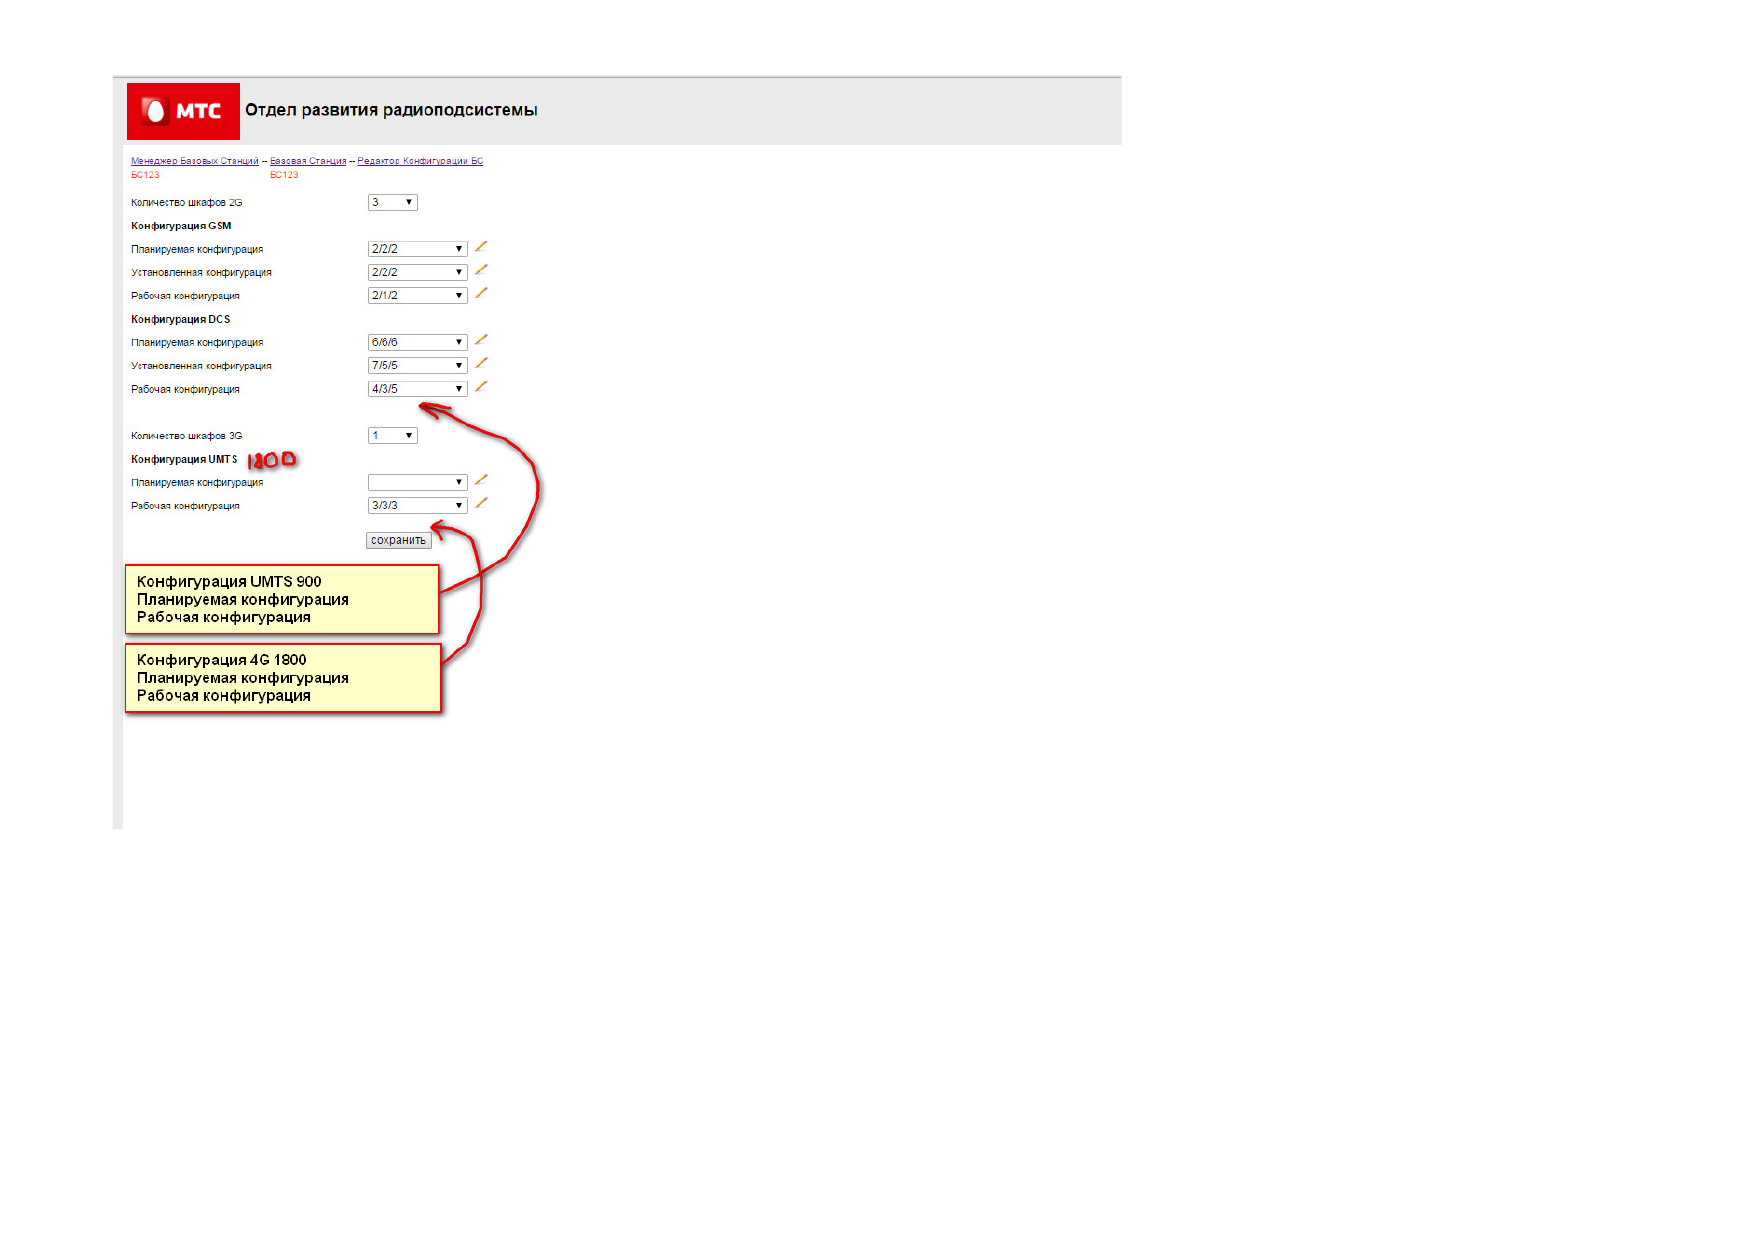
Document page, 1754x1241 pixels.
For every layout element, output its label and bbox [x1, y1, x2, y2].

picture [112, 75, 1122, 829]
